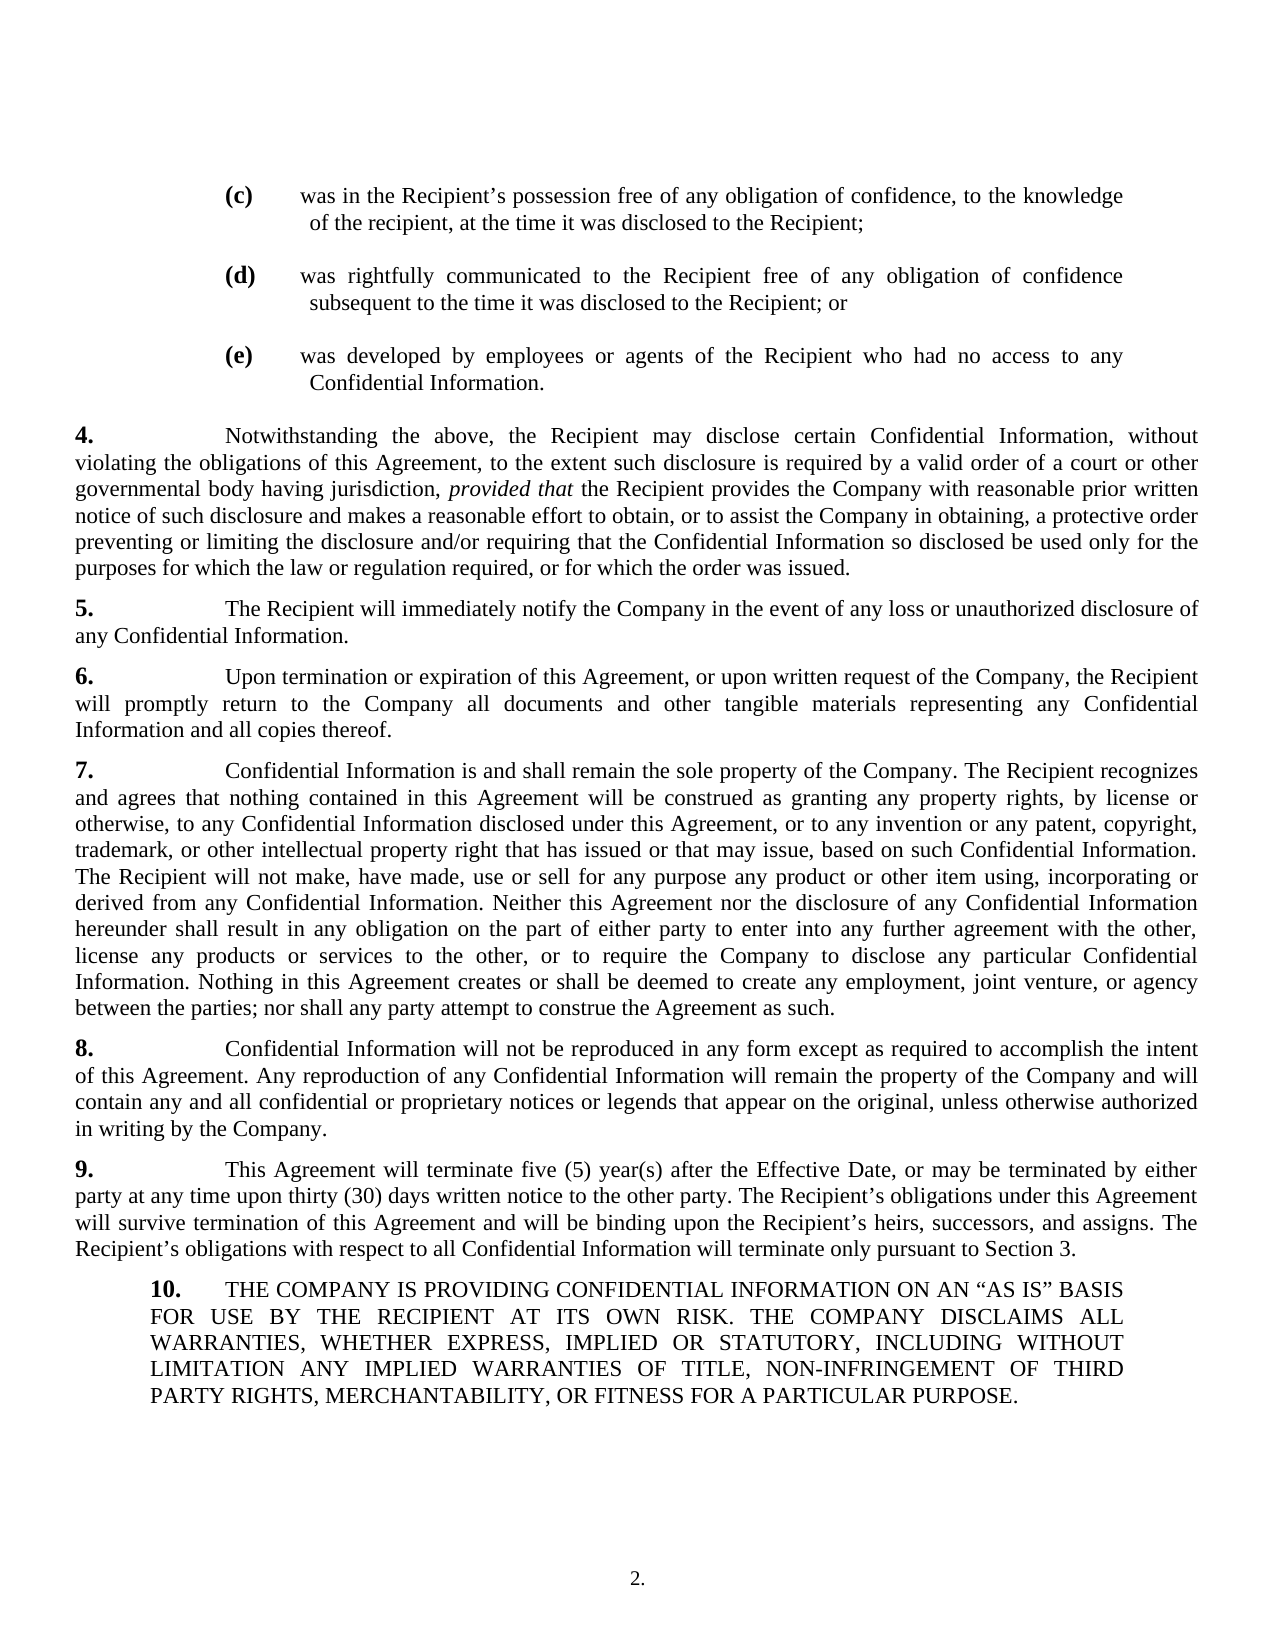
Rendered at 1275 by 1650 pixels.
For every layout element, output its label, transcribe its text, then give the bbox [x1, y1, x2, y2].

text was in the Recipient’s possession free of any obligation of confidence, to the knowledge of the recipient, at the time it was disclosed to the Recipient; [225, 180, 1125, 235]
text The Company is providing Confidential Information on an “AS IS” basis for use by the recipient at its own risk. The Company disclaims all WARRANTIES, WHETHER EXPRESS, IMPLIED OR STATUTORY, INCLUDING WITHOUT LIMITATION ANY IMPLIED WARRANTIES OF TITLE, NON-INFRINGEMENT OF THIRD PARTY RIGHTS, MERCHANTABILITY, OR FITNESS FOR A PARTICULAR PURPOSE. [150, 1274, 1125, 1408]
text Confidential Information will not be reproduced in any form except as required to accomplish the intent of this Agreement. Any reproduction of any Confidential Information will remain the property of the Company and will contain any and all confidential or proprietary notices or legends that appear on the original, unless otherwise authorized in writing by the Company. [75, 1033, 1200, 1141]
text The Recipient will immediately notify the Company in the event of any loss or unauthorized disclosure of any Confidential Information. [75, 593, 1200, 648]
text Upon termination or expiration of this Agreement, or upon written request of the Company, the Recipient will promptly return to the Company all documents and other tangible materials representing any Confidential Information and all copies thereof. [75, 661, 1200, 742]
text This Agreement will terminate five (5) year(s) after the Effective Date, or may be terminated by either party at any time upon thirty (30) days written notice to the other party. The Recipient’s obligations under this Agreement will survive termination of this Agreement and will be binding upon the Recipient’s heirs, successors, and assigns. The Recipient’s obligations with respect to all Confidential Information will terminate only pursuant to Section 3. [75, 1154, 1200, 1261]
text Confidential Information is and shall remain the sole property of the Company. The Recipient recognizes and agrees that nothing contained in this Agreement will be construed as granting any property rights, by license or otherwise, to any Confidential Information disclosed under this Agreement, or to any invention or any patent, copyright, trademark, or other intellectual property right that has issued or that may issue, based on such Confidential Information. The Recipient will not make, have made, use or sell for any purpose any product or other item using, incorporating or derived from any Confidential Information. Neither this Agreement nor the disclosure of any Confidential Information hereunder shall result in any obligation on the part of either party to enter into any further agreement with the other, license any products or services to the other, or to require the Company to disclose any particular Confidential Information. Nothing in this Agreement creates or shall be deemed to create any employment, joint venture, or agency between the parties; nor shall any party attempt to construe the Agreement as such. [75, 755, 1200, 1021]
text was developed by employees or agents of the Recipient who had no access to any Confidential Information. [225, 340, 1125, 395]
text was rightfully communicated to the Recipient free of any obligation of confidence subsequent to the time it was disclosed to the Recipient; or [225, 260, 1125, 315]
text Notwithstanding the above, the Recipient may disclose certain Confidential Information, without violating the obligations of this Agreement, to the extent such disclosure is required by a valid order of a court or other governmental body having jurisdiction, provided that the Recipient provides the Company with reasonable prior written notice of such disclosure and makes a reasonable effort to obtain, or to assist the Company in obtaining, a protective order preventing or limiting the disclosure and/or requiring that the Confidential Information so disclosed be used only for the purposes for which the law or regulation required, or for which the order was issued. [75, 420, 1200, 581]
